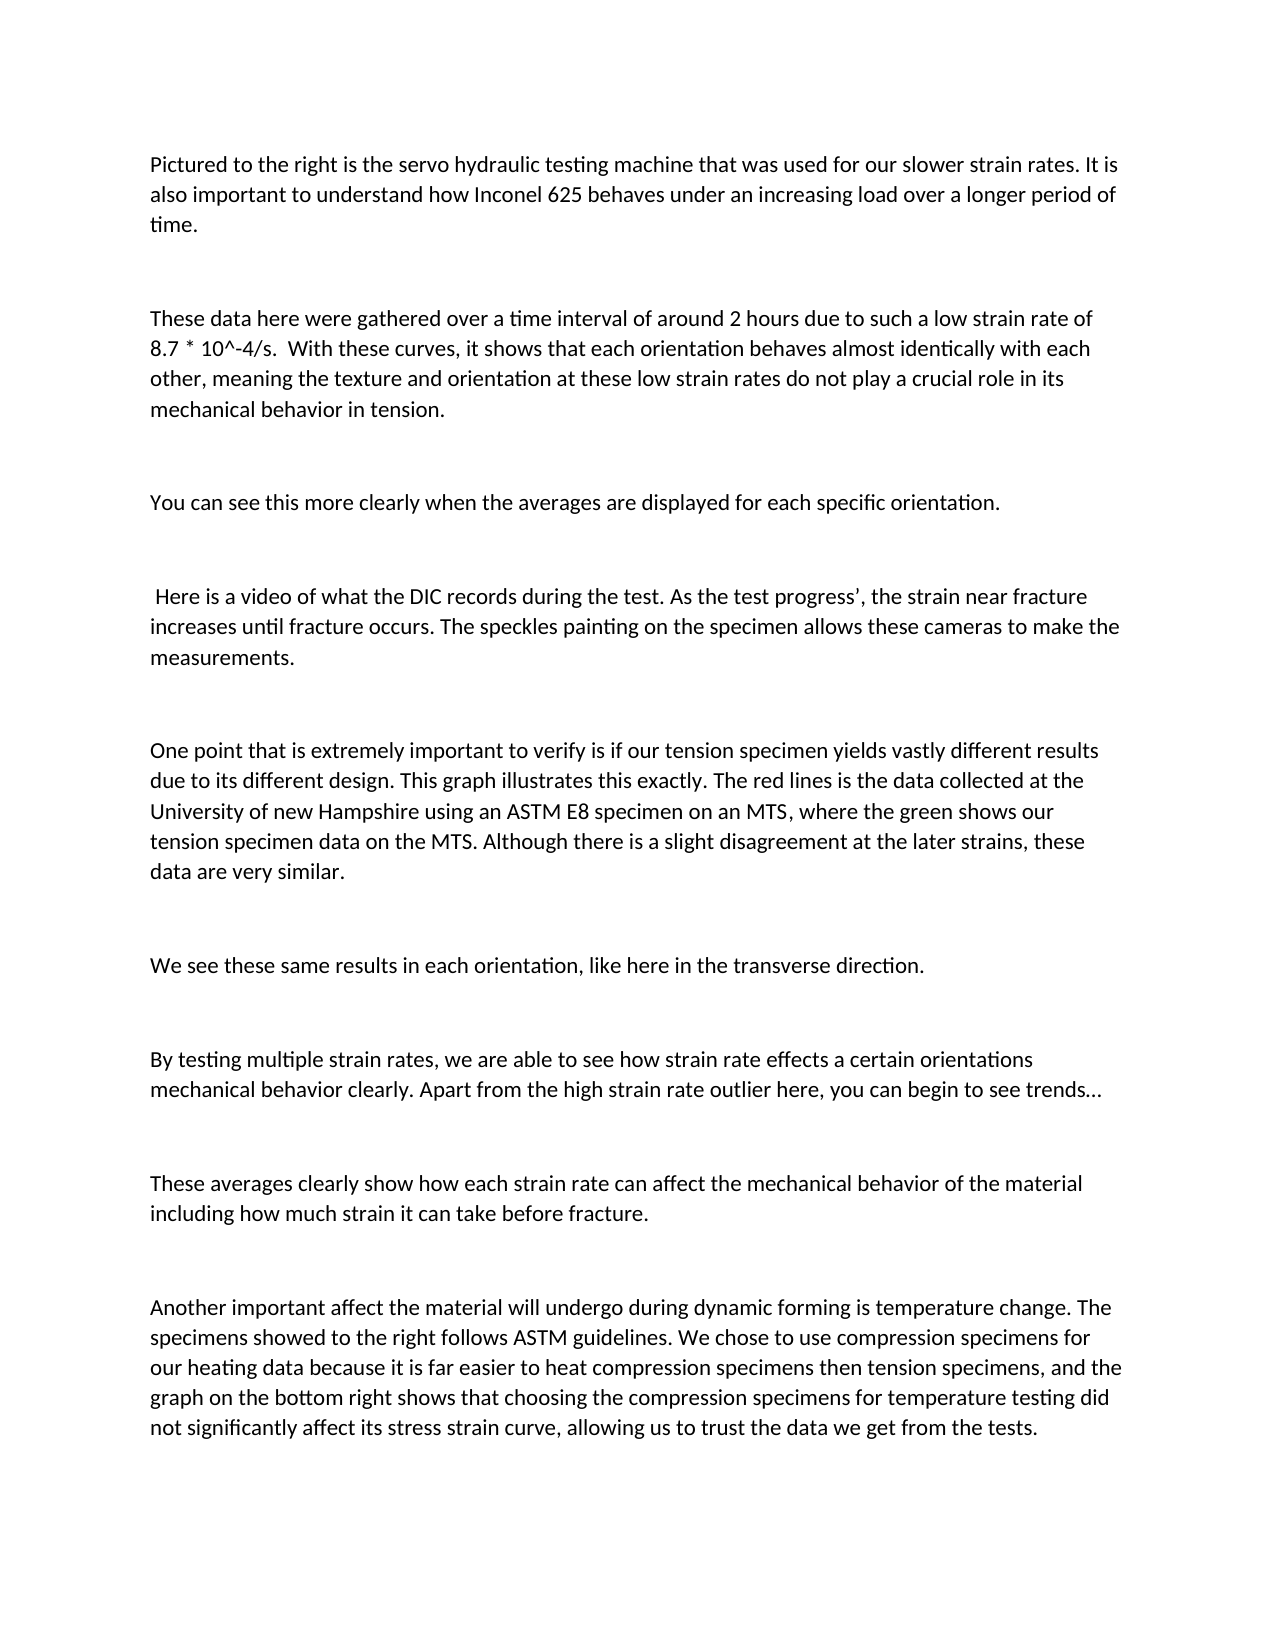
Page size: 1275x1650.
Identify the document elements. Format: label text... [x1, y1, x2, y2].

text These averages clearly show how each strain rate can affect the mechanical behavior of the material including how much strain it can take before fracture. [150, 1169, 1125, 1227]
text Pictured to the right is the servo hydraulic testing machine that was used for our slower strain rates. It is also important to understand how Inconel 625 behaves under an increasing load over a longer period of time. [150, 150, 1125, 238]
text By testing multiple strain rates, we are able to see how strain rate effects a certain orientations mechanical behavior clearly. Apart from the high strain rate outlier here, you can begin to see trends… [150, 1045, 1125, 1103]
text One point that is extremely important to verify is if our tension specimen yields vastly different results due to its different design. This graph illustrates this exactly. The red lines is the data collected at the University of new Hampshire using an ASTM E8 specimen on an MTS, where the green shows our tension specimen data on the MTS. Although there is a slight disagreement at the later strains, these data are very similar. [150, 736, 1125, 885]
text These data here were gathered over a time interval of around 2 hours due to such a low strain rate of 8.7 * 10^-4/s. With these curves, it shows that each orientation behaves almost identically with each other, meaning the texture and orientation at these low strain rates do not play a crucial role in its mechanical behavior in tension. [150, 304, 1125, 423]
text Here is a video of what the DIC records during the test. As the test progress’, the strain near fracture increases until fracture occurs. The speckles painting on the specimen allows these cameras to make the measurements. [150, 582, 1125, 671]
text Another important affect the material will undergo during dynamic forming is temperature change. The specimens showed to the right follows ASTM guidelines. We chose to use compression specimens for our heating data because it is far easier to heat compression specimens then tension specimens, and the graph on the bottom right shows that choosing the compression specimens for temperature testing did not significantly affect its stress strain curve, allowing us to trust the data we get from the tests. [150, 1293, 1125, 1442]
text You can see this more clearly when the averages are displayed for each specific orientation. [150, 488, 1125, 517]
text We see these same results in each orientation, like here in the transverse direction. [150, 951, 1125, 979]
